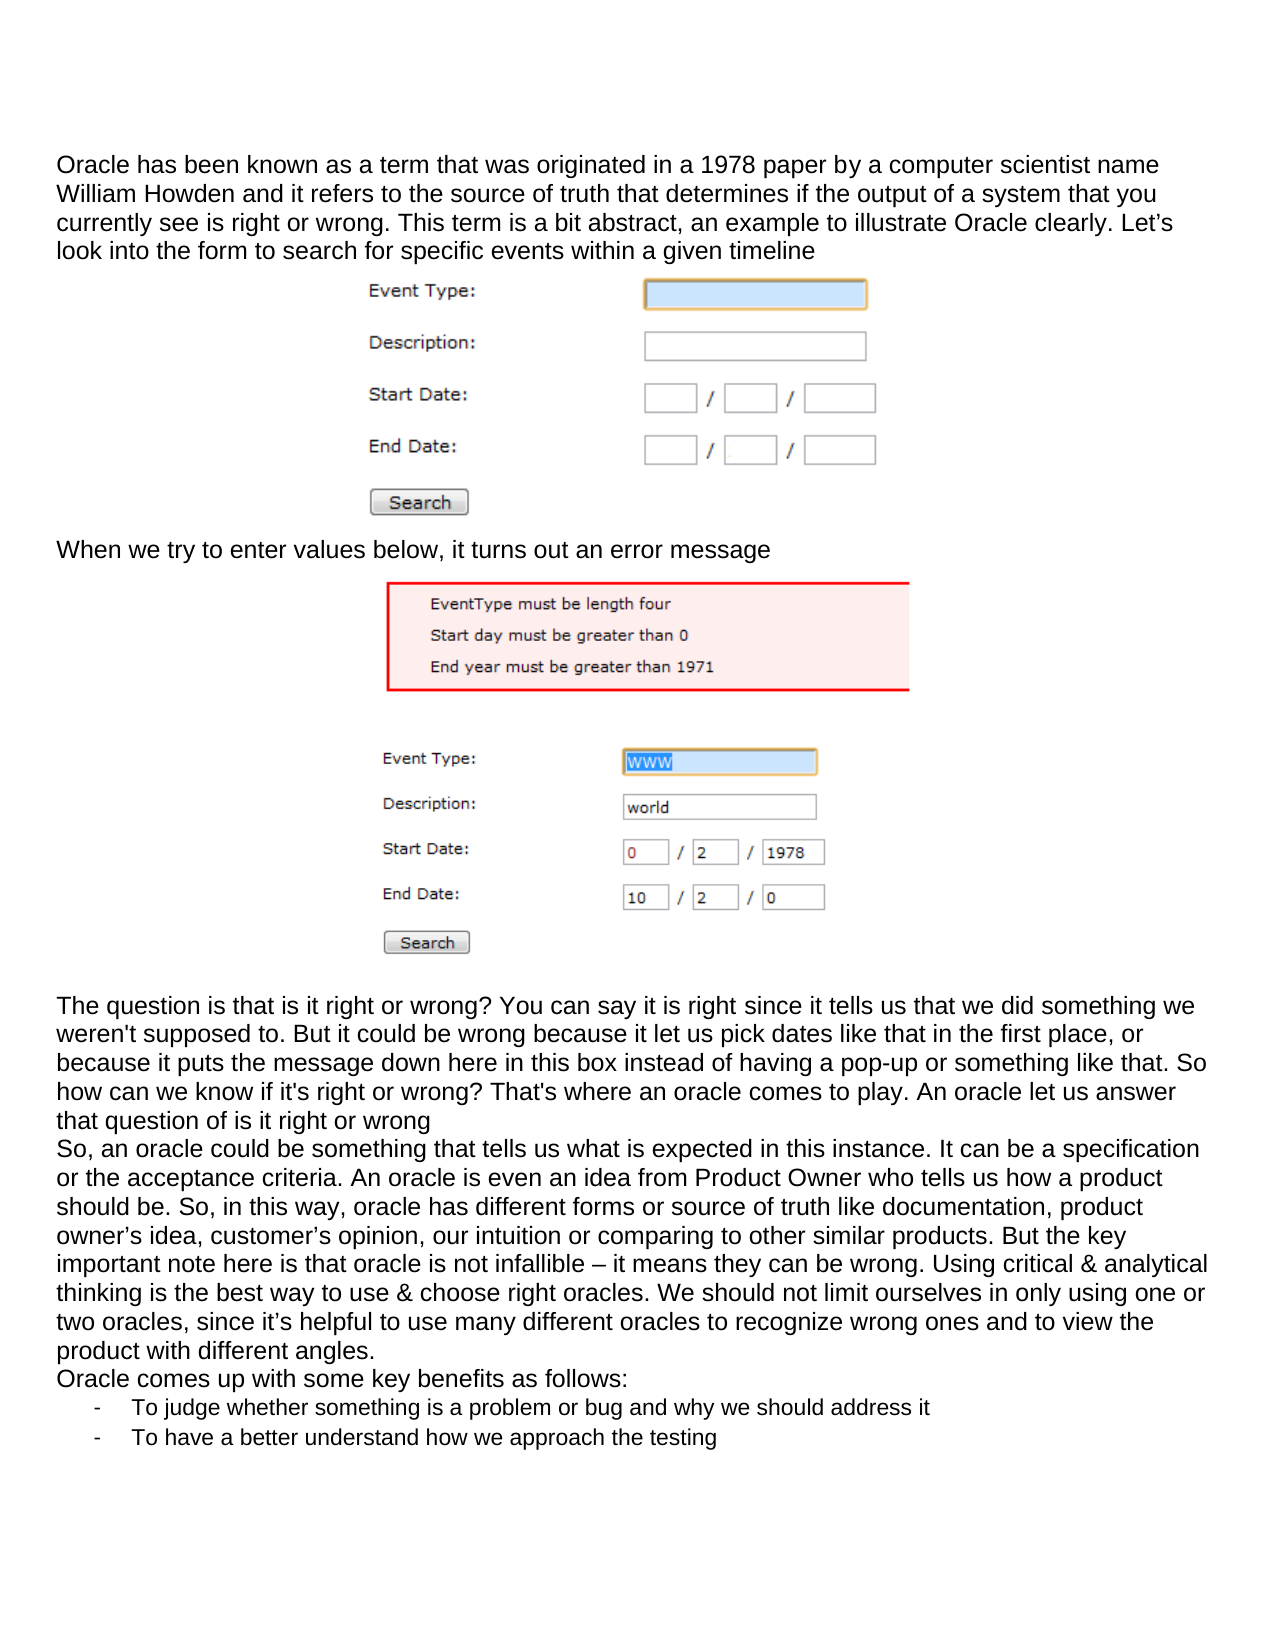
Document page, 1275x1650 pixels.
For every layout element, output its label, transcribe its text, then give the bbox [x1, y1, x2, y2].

text So, an oracle could be something that tells us what is expected in this instance. It can be a specification or the acceptance criteria. An oracle is even an idea from Product Owner who tells us how a product should be. So, in this way, oracle has different forms or source of truth like documentation, product owner’s idea, customer’s opinion, our intuition or comparing to other similar products. But the key important note here is that oracle is not infallible – it means they can be wrong. Using critical & analytical thinking is the best way to use & choose right oracles. We should not limit ourselves in only using one or two oracles, since it’s helpful to use many different oracles to recognize wrong ones and to view the product with different angles. [56, 1134, 1219, 1364]
picture [365, 564, 910, 991]
text The question is that is it right or wrong? You can say it is right since it tells us that we did something we weren't supposed to. But it could be wrong because it let us pick dates like that in the first place, or because it puts the message down here in this box instead of having a pop-up or something like that. So how can we know if it's right or wrong? That's where an oracle comes to play. An oracle let us answer that question of is it right or wrong [56, 991, 1219, 1134]
list To have a better understand how we approach the testing [94, 1423, 1219, 1451]
text When we try to enter values below, it turns out an error message [56, 535, 1219, 564]
list To judge whether something is a problem or bug and why we should address it [94, 1393, 1219, 1421]
text Oracle has been known as a term that was originated in a 1978 paper by a computer scientist name William Howden and it refers to the source of truth that determines if the output of a system that you currently see is right or wrong. This term is a bit abstract, an example to illustrate Oracle clearly. Let’s look into the form to search for specific events within a given timeline [56, 150, 1219, 265]
text Oracle comes up with some key benefits as follows: [56, 1364, 1219, 1393]
picture [361, 265, 914, 536]
